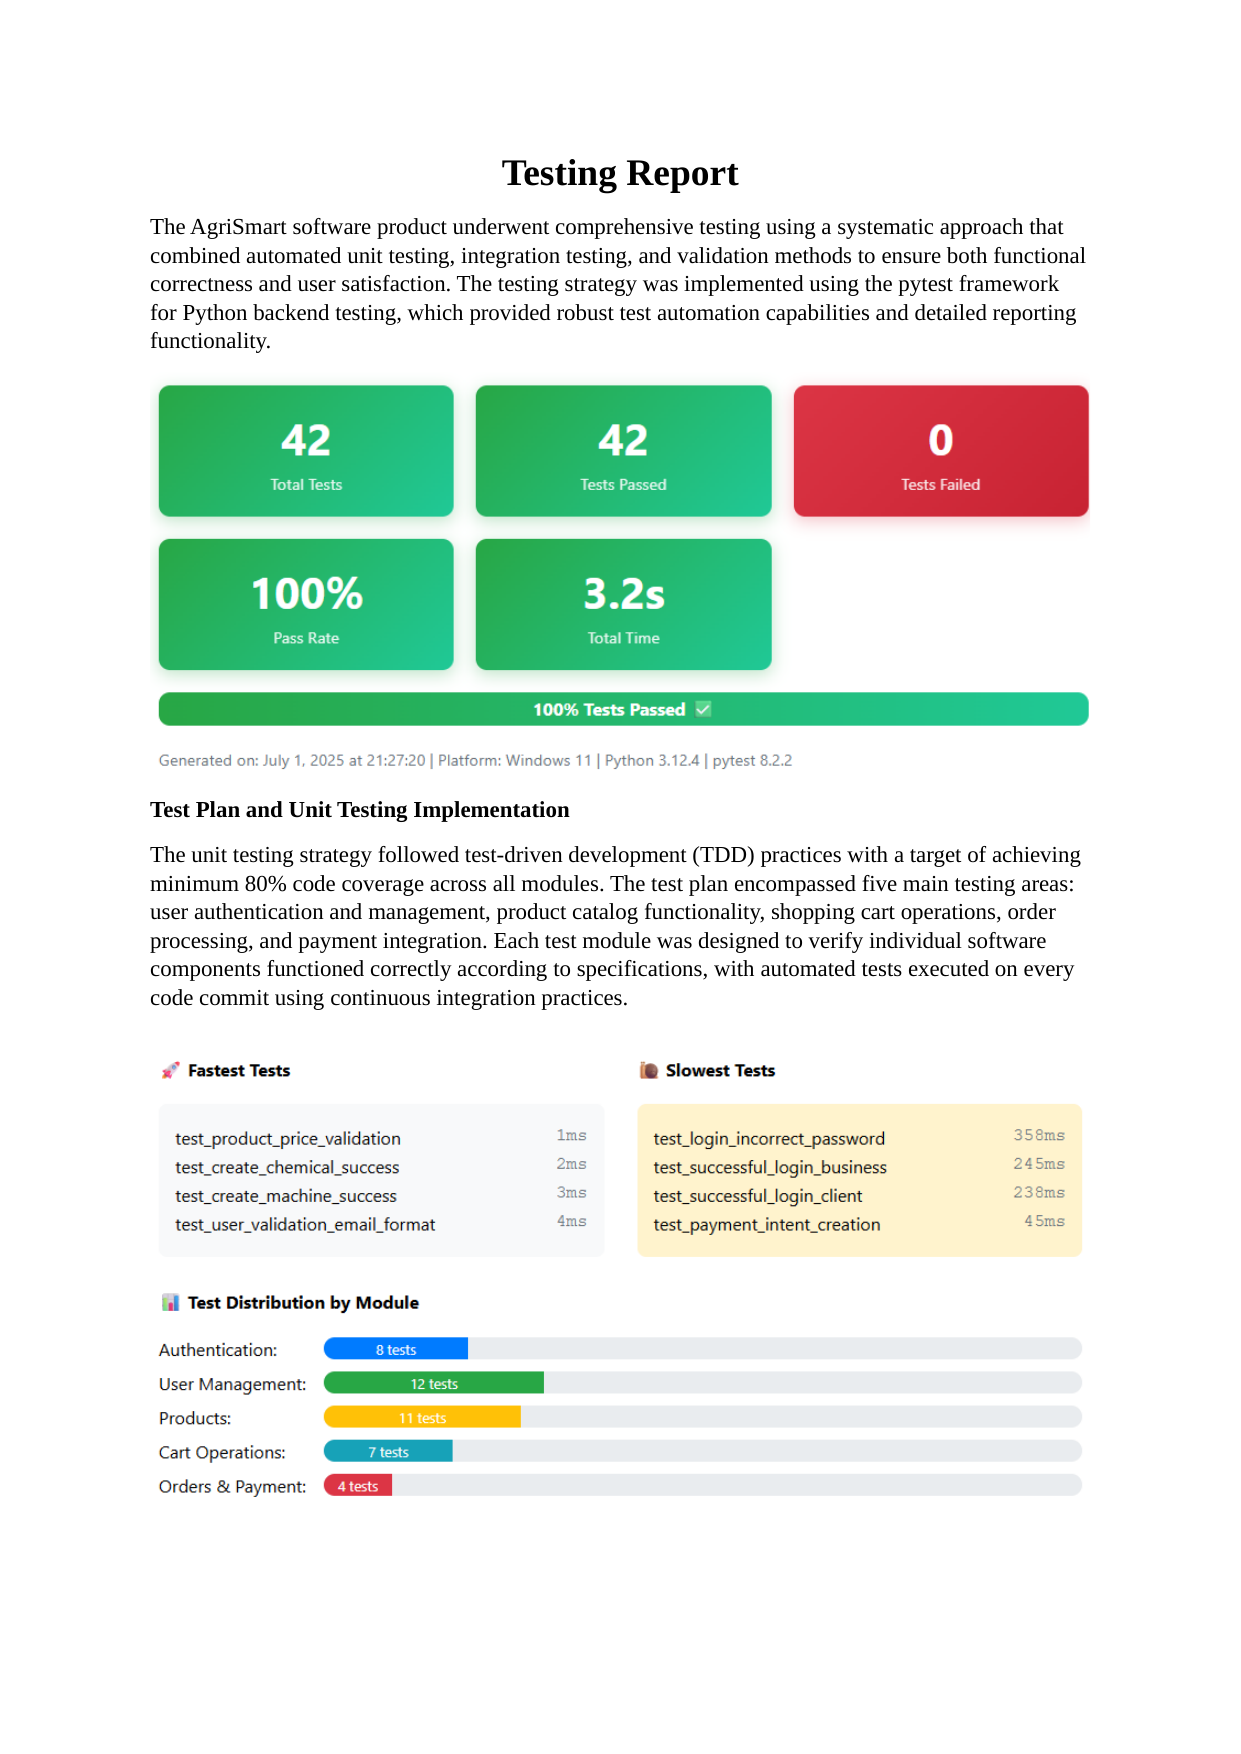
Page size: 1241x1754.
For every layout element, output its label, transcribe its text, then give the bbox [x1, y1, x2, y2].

text Testing Report [150, 150, 1090, 193]
text The unit testing strategy followed test-driven development (TDD) practices with a target of achieving minimum 80% code coverage across all modules. The test plan encompassed five main testing areas: user authentication and management, product catalog functionality, shopping cart operations, order processing, and payment integration. Each test module was designed to verify individual software components functioned correctly according to specifications, with automated tests executed on every code commit using continuous integration practices. [150, 841, 1090, 1010]
text Test Plan and Unit Testing Implementation [150, 796, 1090, 823]
picture [150, 372, 1091, 778]
picture [150, 1028, 1091, 1508]
text The AgriSmart software product underwent comprehensive testing using a systematic approach that combined automated unit testing, integration testing, and validation methods to ensure both functional correctness and user satisfaction. The testing strategy was implemented using the pytest framework for Python backend testing, which provided robust test automation capabilities and detailed reporting functionality. [150, 213, 1090, 353]
